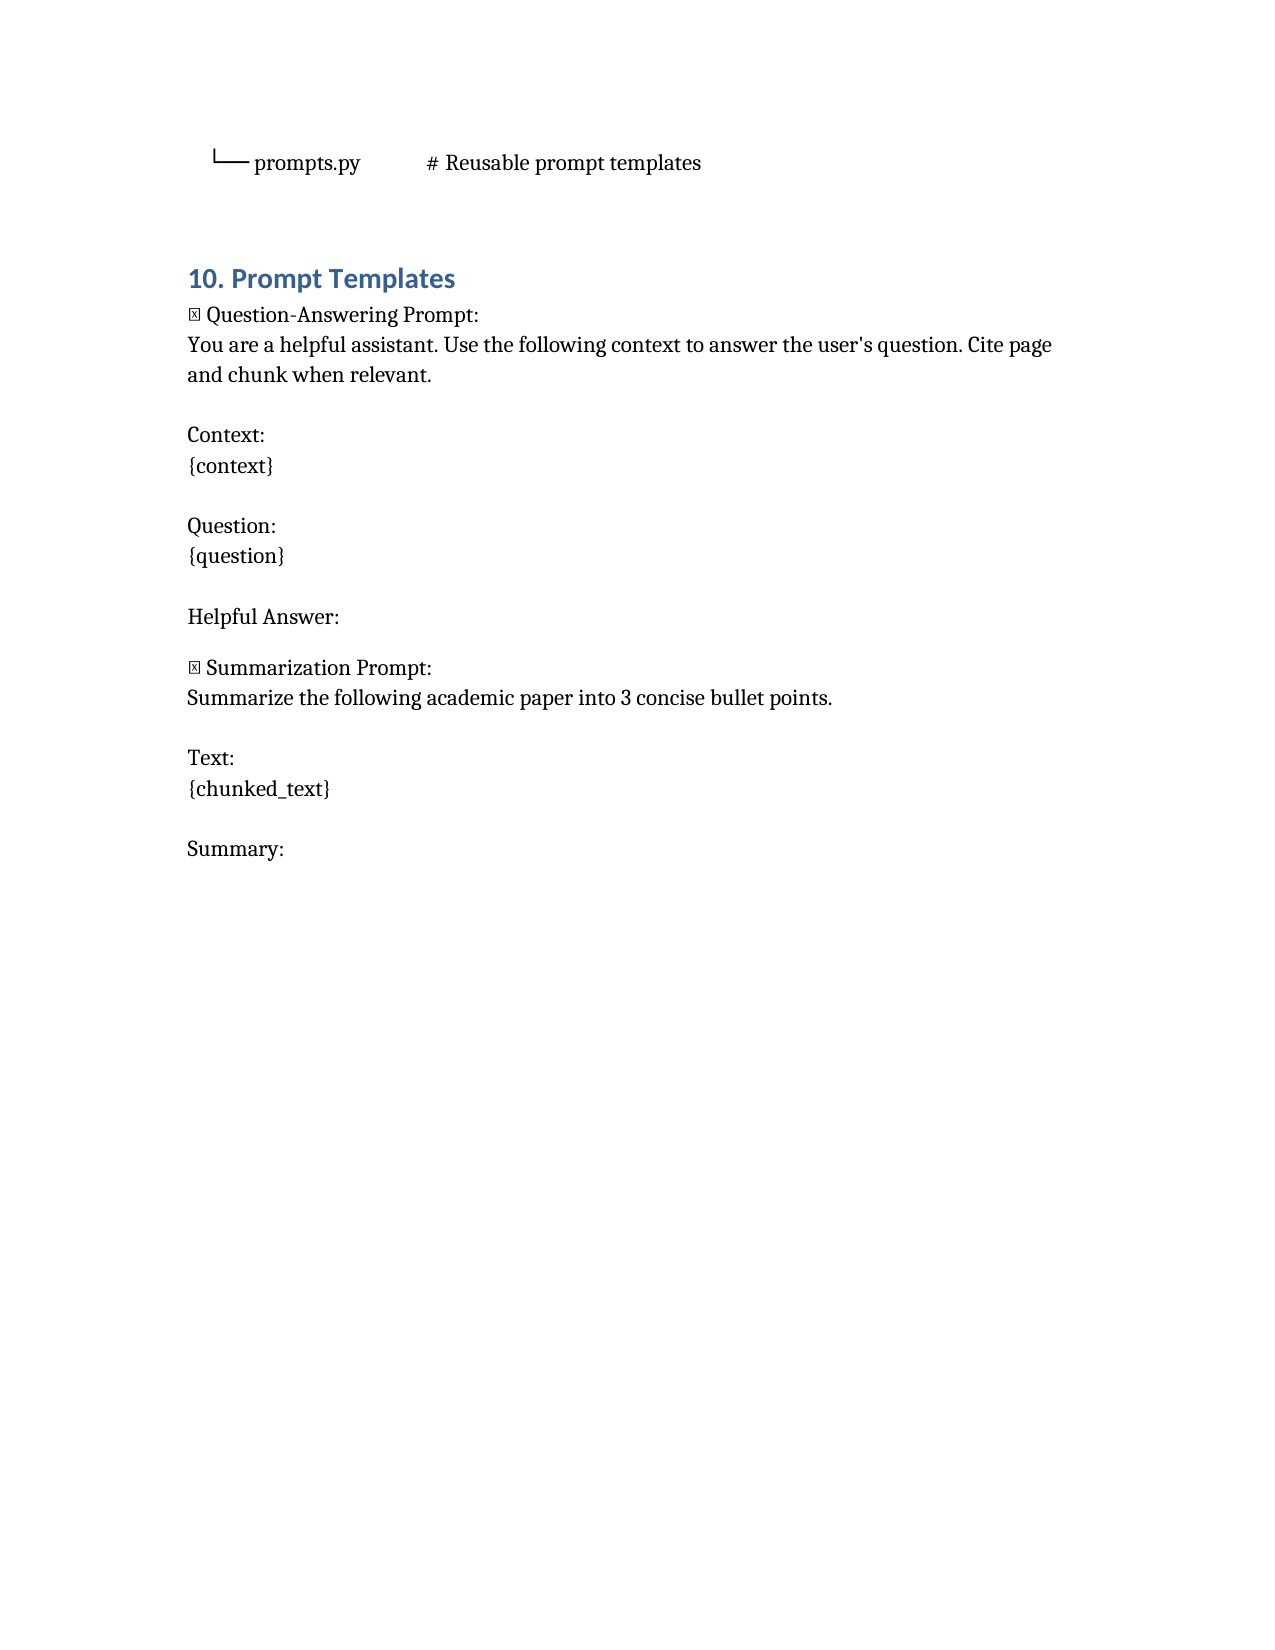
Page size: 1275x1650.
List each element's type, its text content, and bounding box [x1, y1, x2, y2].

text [187, 150, 1087, 207]
text 📌 Question-Answering Prompt: You are a helpful assistant. Use the following context to answer the user's question. Cite page and chunk when relevant. Context: {context} Question: {question} Helpful Answer: [187, 301, 1087, 630]
subtitle 10. Prompt Templates [187, 260, 1087, 296]
text 📌 Summarization Prompt: Summarize the following academic paper into 3 concise bullet points. Text: {chunked_text} Summary: [187, 654, 1087, 862]
